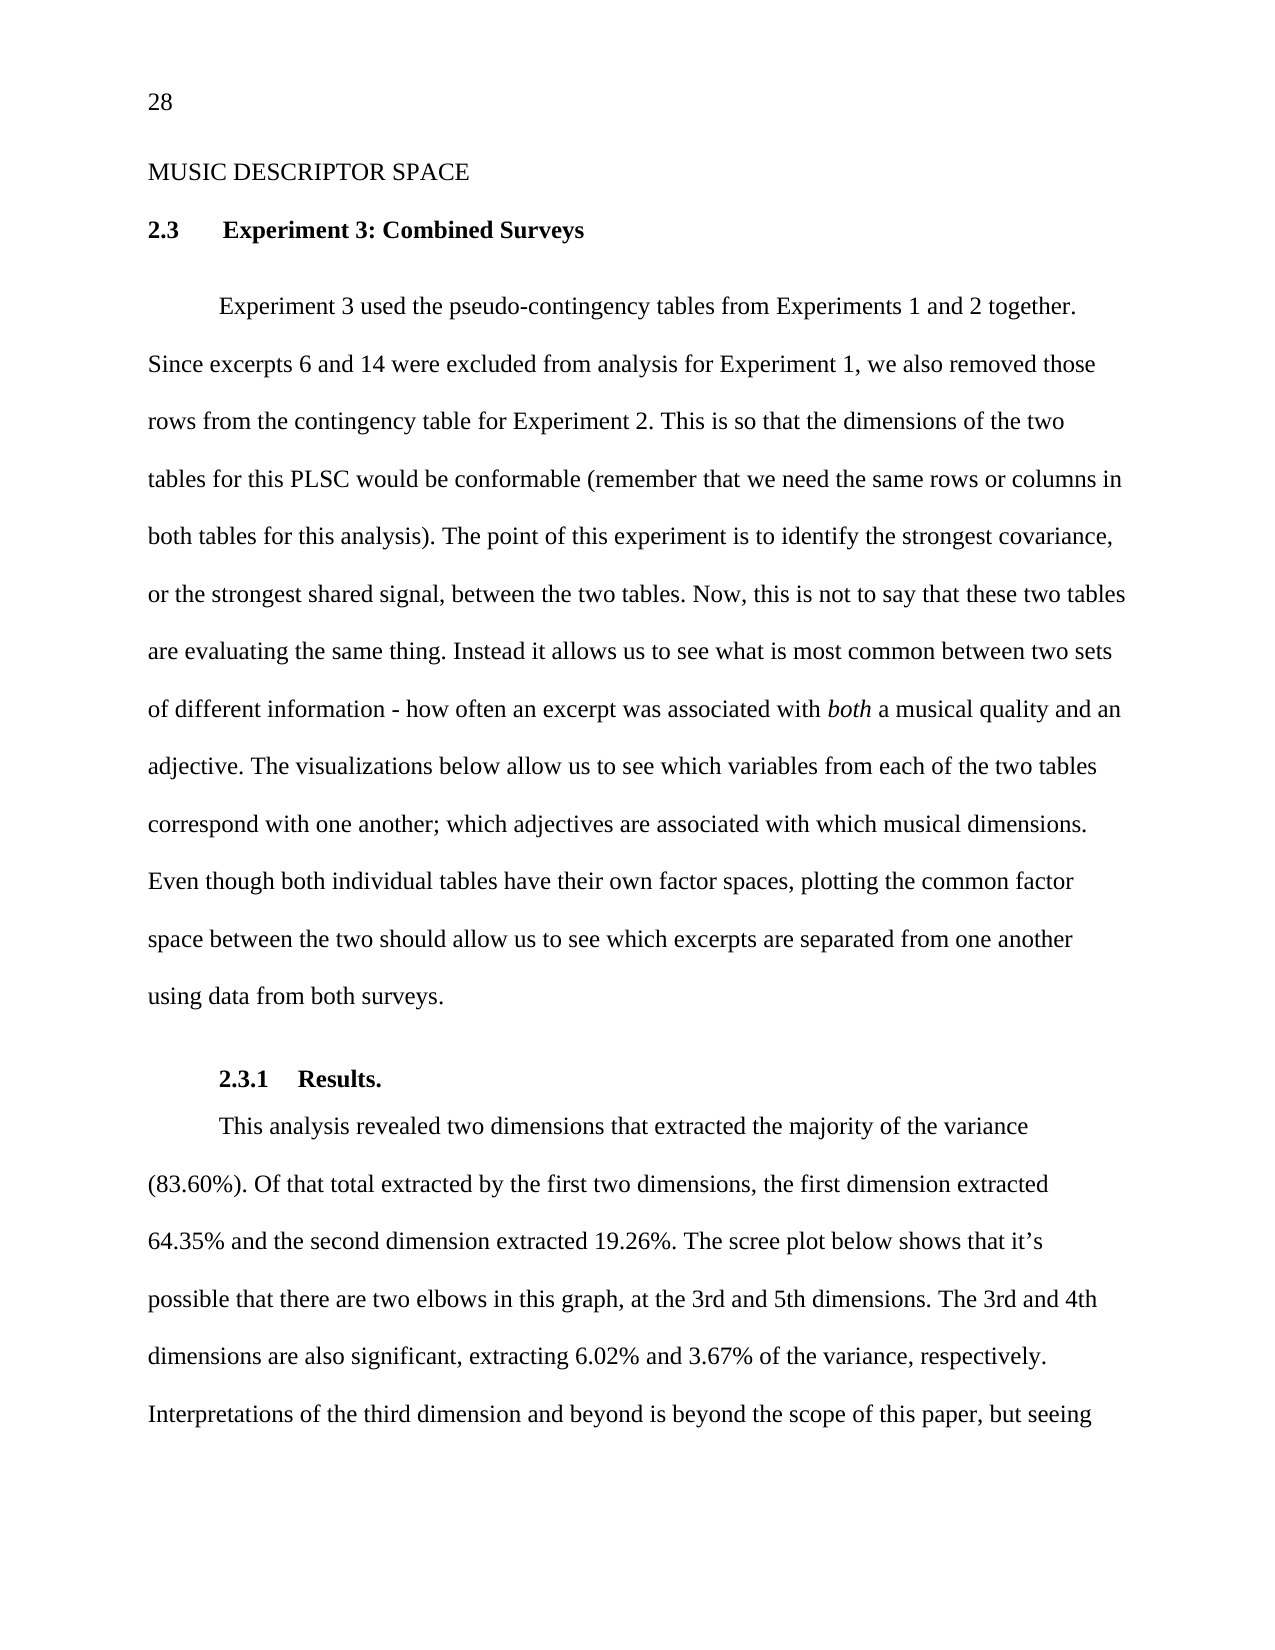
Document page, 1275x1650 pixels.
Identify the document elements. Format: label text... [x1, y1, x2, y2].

text Experiment 3 used the pseudo-contingency tables from Experiments 1 and 2 together. Since excerpts 6 and 14 were excluded from analysis for Experiment 1, we also removed those rows from the contingency table for Experiment 2. This is so that the dimensions of the two tables for this PLSC would be conformable (remember that we need the same rows or columns in both tables for this analysis). The point of this experiment is to identify the strongest covariance, or the strongest shared signal, between the two tables. Now, this is not to say that these two tables are evaluating the same thing. Instead it allows us to see what is most common between two sets of different information - how often an excerpt was associated with both a musical quality and an adjective. The visualizations below allow us to see which variables from each of the two tables correspond with one another; which adjectives are associated with which musical dimensions. Even though both individual tables have their own factor spaces, plotting the common factor space between the two should allow us to see which excerpts are separated from one another using data from both surveys. [148, 291, 1127, 1010]
subtitle 2.3.1 Results. [148, 1064, 1127, 1092]
subtitle 2.3 Experiment 3: Combined Surveys [148, 215, 1127, 244]
